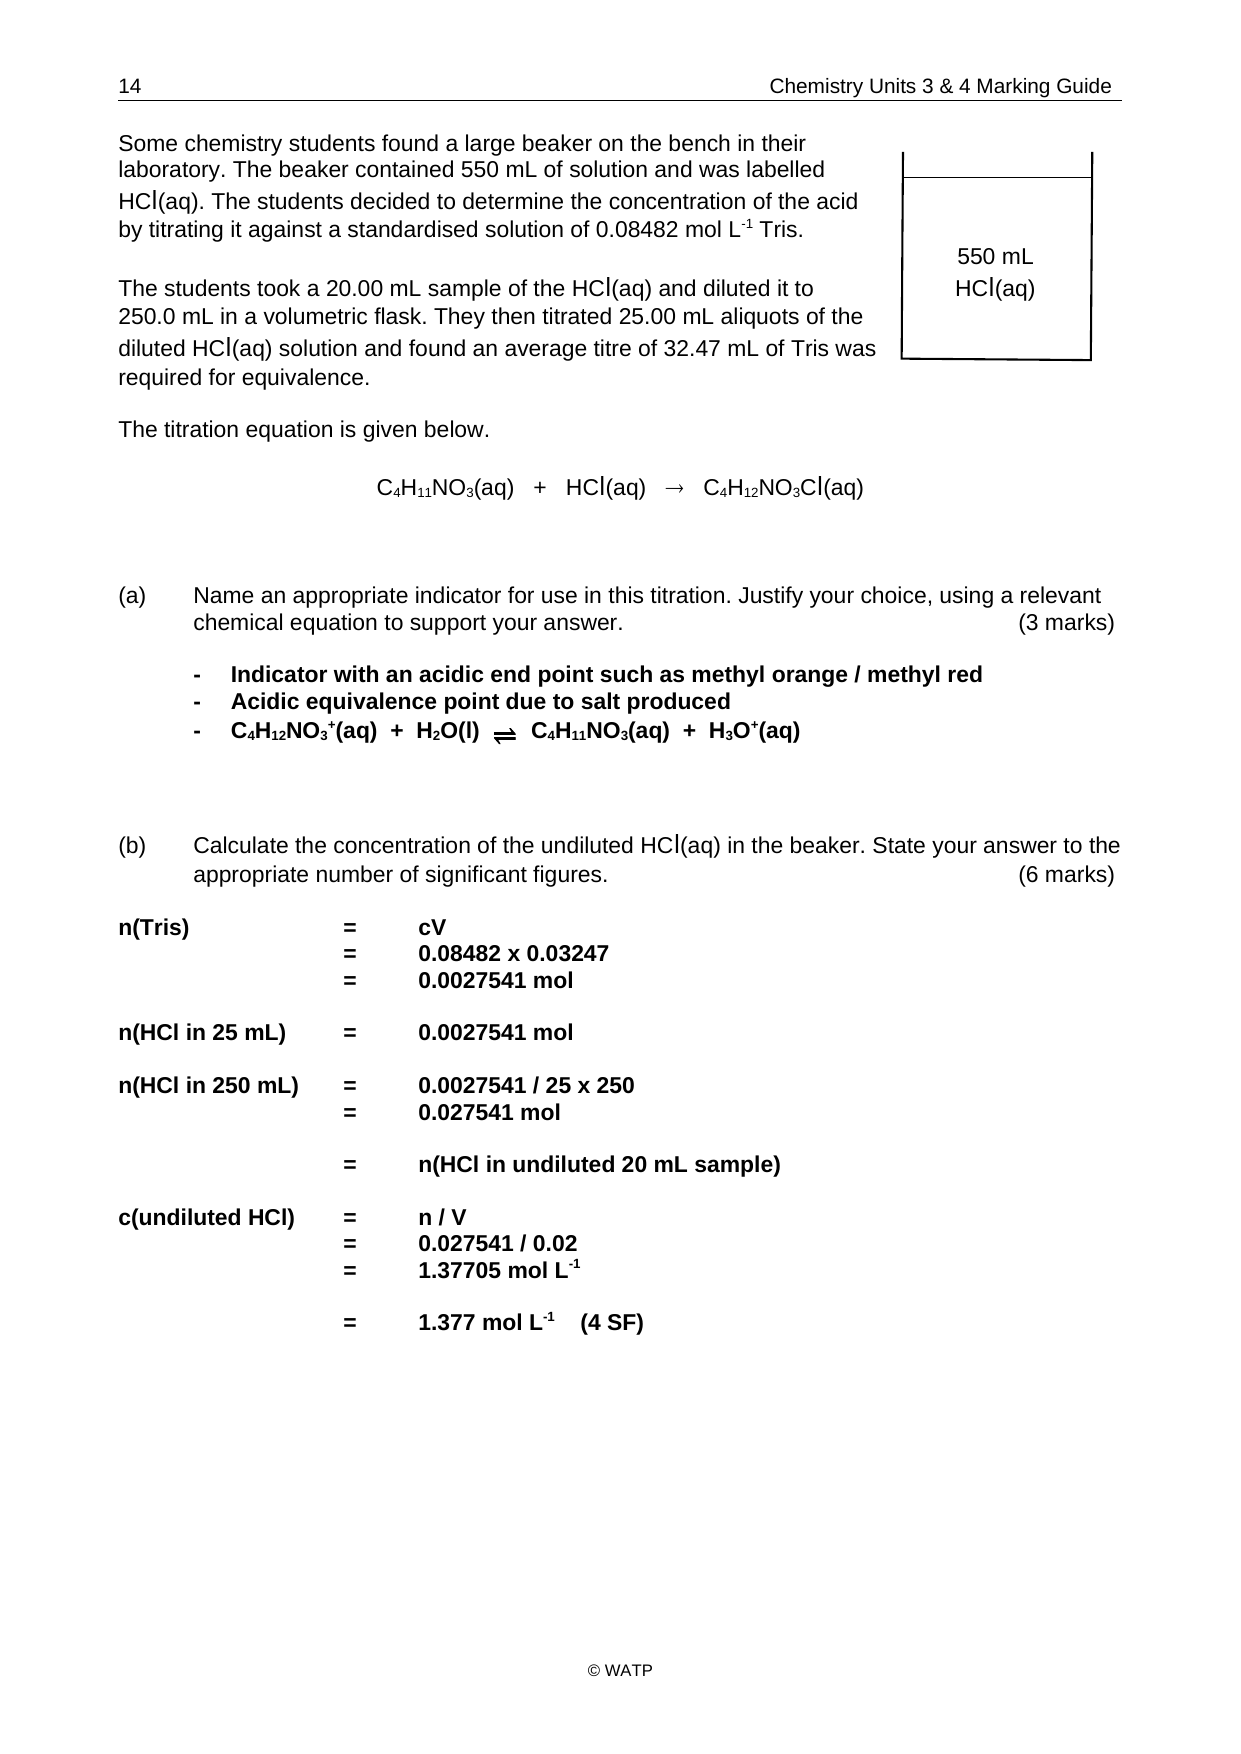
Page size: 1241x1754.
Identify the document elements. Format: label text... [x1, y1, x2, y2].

text The students took a 20.00 mL sample of the HCl(aq) and diluted it to 250.0 mL in a volumetric flask. They then titrated 25.00 mL aliquots of the diluted HCl(aq) solution and found an average titre of 32.47 mL of Tris was required for equivalence. [118, 269, 1122, 390]
text Some chemistry students found a large beaker on the bench in their laboratory. The beaker contained 550 mL of solution and was labelled HCl(aq). The students decided to determine the concentration of the acid by titrating it against a standardised solution of 0.08482 mol L-1 Tris. [118, 130, 1122, 243]
text The titration equation is given below. [118, 416, 1122, 443]
text = 0.027541 / 0.02 [118, 1230, 1122, 1257]
list Indicator with an acidic end point such as methyl orange / methyl red [193, 661, 1122, 688]
text = 1.377 mol L-1 (4 SF) [118, 1309, 1122, 1336]
text = 0.027541 mol [118, 1098, 1122, 1125]
list C4H12NO3+(aq) + H2O(l) ⇌ C4H11NO3(aq) + H3O+(aq) [193, 714, 1122, 748]
text (b) Calculate the concentration of the undiluted HCl(aq) in the beaker. State your answer to the appropriate number of significant figures. (6 marks) [118, 827, 1122, 888]
list Acidic equivalence point due to salt produced [193, 688, 1122, 714]
text = 0.08482 x 0.03247 [118, 940, 1122, 967]
text n(HCl in 25 mL) = 0.0027541 mol [118, 1019, 1122, 1046]
text (a) Name an appropriate indicator for use in this titration. Justify your choice, using a relevant chemical equation to support your answer. (3 marks) [118, 582, 1122, 635]
text = 1.37705 mol L-1 [118, 1257, 1122, 1283]
text = 0.0027541 mol [118, 967, 1122, 993]
text = n(HCl in undiluted 20 mL sample) [118, 1151, 1122, 1177]
text n(Tris) = cV [118, 914, 1122, 940]
text c(undiluted HCl) = n / V [118, 1204, 1122, 1230]
text C4H11NO3(aq) + HCl(aq) C4H12NO3Cl(aq) [118, 469, 1122, 503]
text n(HCl in 250 mL) = 0.0027541 / 25 x 250 [118, 1072, 1122, 1098]
